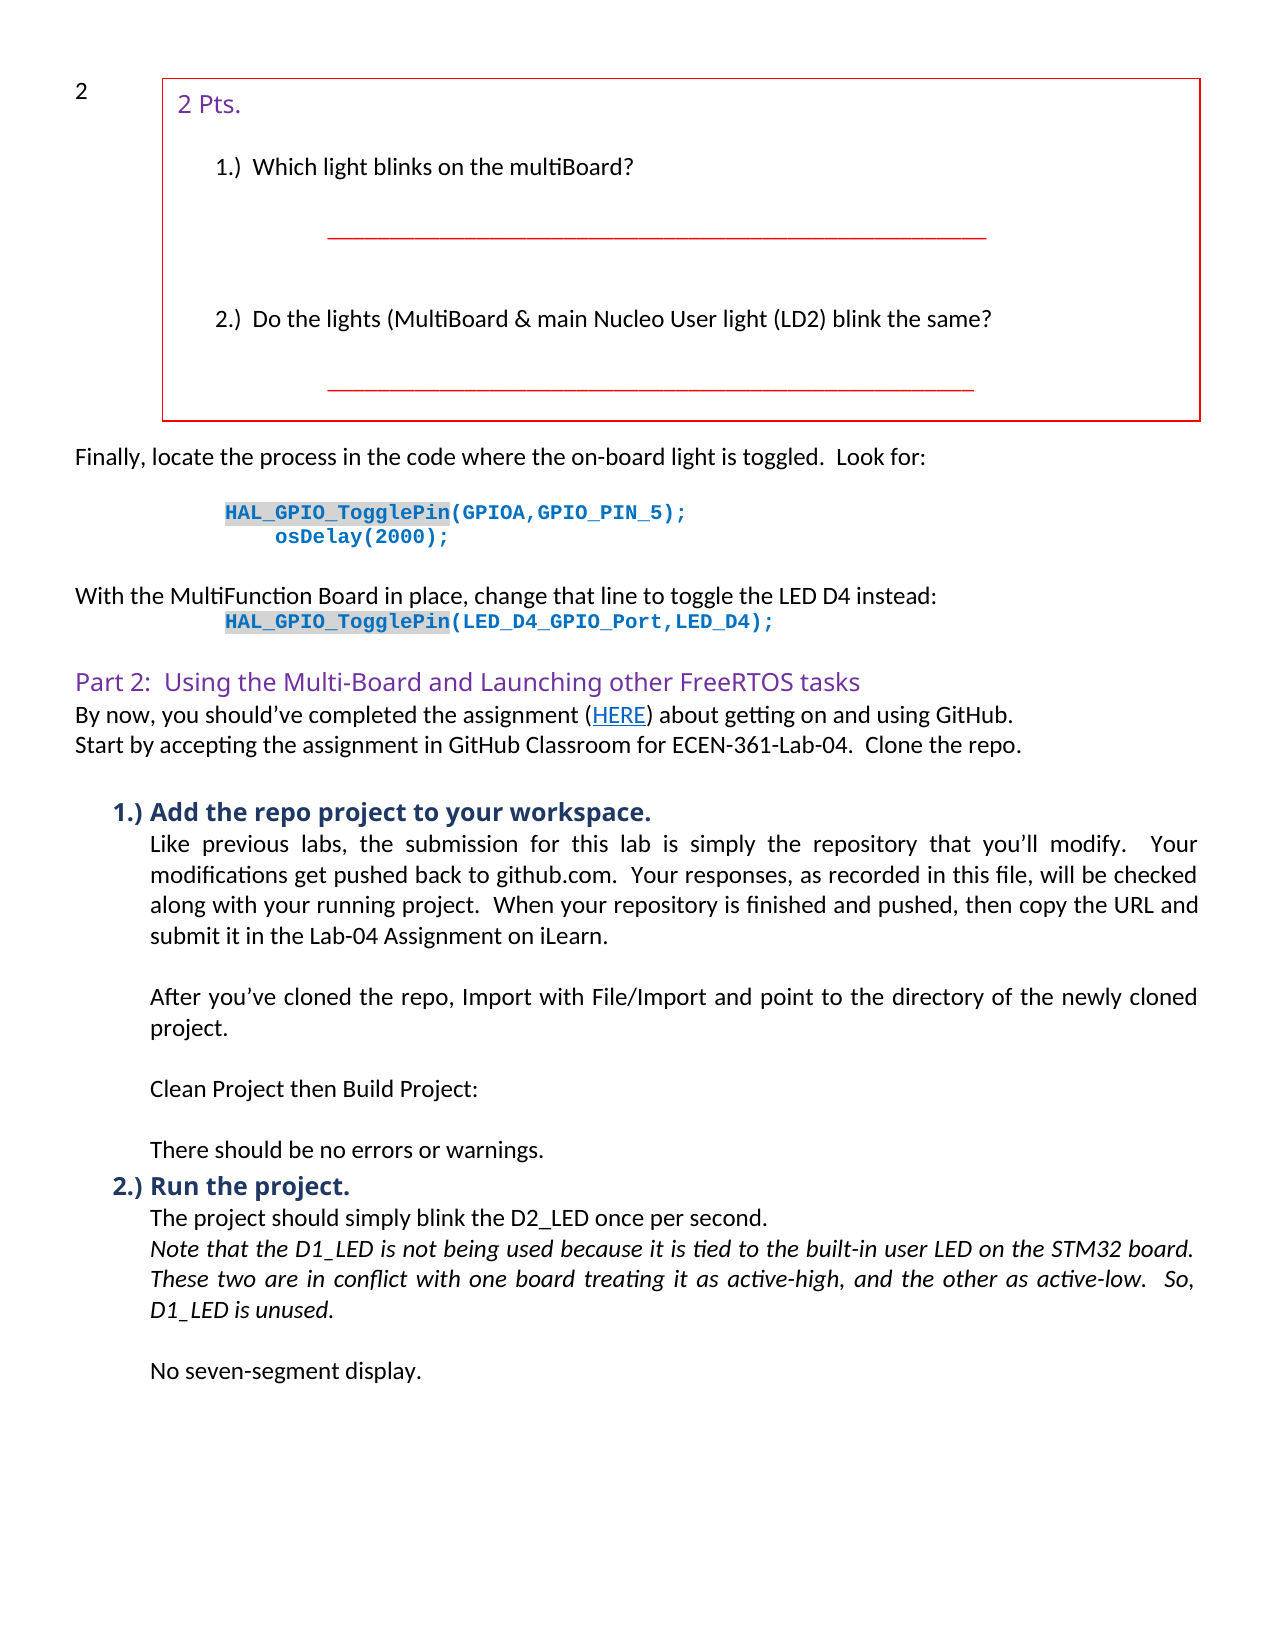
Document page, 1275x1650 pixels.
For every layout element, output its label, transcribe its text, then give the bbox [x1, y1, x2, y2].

subtitle Part 2: Using the Multi-Board and Launching other FreeRTOS tasks [75, 665, 1200, 699]
subtitle Run the project. [112, 1168, 1200, 1203]
text There should be no errors or warnings. [150, 1134, 1200, 1164]
list 2 [75, 75, 1200, 106]
subtitle Add the repo project to your workspace. [112, 794, 1200, 829]
text By now, you should’ve completed the assignment (HERE) about getting on and using GitHub. [75, 699, 1200, 729]
text HAL_GPIO_TogglePin(GPIOA,GPIO_PIN_5); [450, 502, 1200, 526]
text The project should simply blink the D2_LED once per second. [150, 1203, 1200, 1233]
text Note that the D1_LED is not being used because it is tied to the built-in user LED on the STM32 board. These two are in conflict with one board treating it as active-high, and the other as active-low. So, D1_LED is unused. [150, 1233, 1200, 1325]
text After you’ve cloned the repo, Import with File/Import and point to the directory of the newly cloned project. [150, 981, 1200, 1042]
text Clean Project then Build Project: [150, 1073, 1200, 1103]
text With the MultiFunction Board in place, change that line to toggle the LED D4 instead: [75, 580, 1200, 611]
text HAL_GPIO_TogglePin(LED_D4_GPIO_Port,LED_D4); [450, 611, 1200, 634]
text Finally, locate the process in the code where the on-board light is toggled. Look for: [75, 441, 1200, 502]
text Like previous labs, the submission for this lab is simply the repository that you’ll modify. Your modifications get pushed back to github.com. Your responses, as recorded in this file, will be checked along with your running project. When your repository is finished and pushed, then copy the URL and submit it in the Lab-04 Assignment on iLearn. [150, 829, 1200, 951]
text Start by accepting the assignment in GitHub Classroom for ECEN-361-Lab-04. Clone the repo. [75, 729, 1200, 760]
text No seven-segment display. [150, 1355, 1200, 1386]
text osDelay(2000); [225, 526, 1200, 549]
